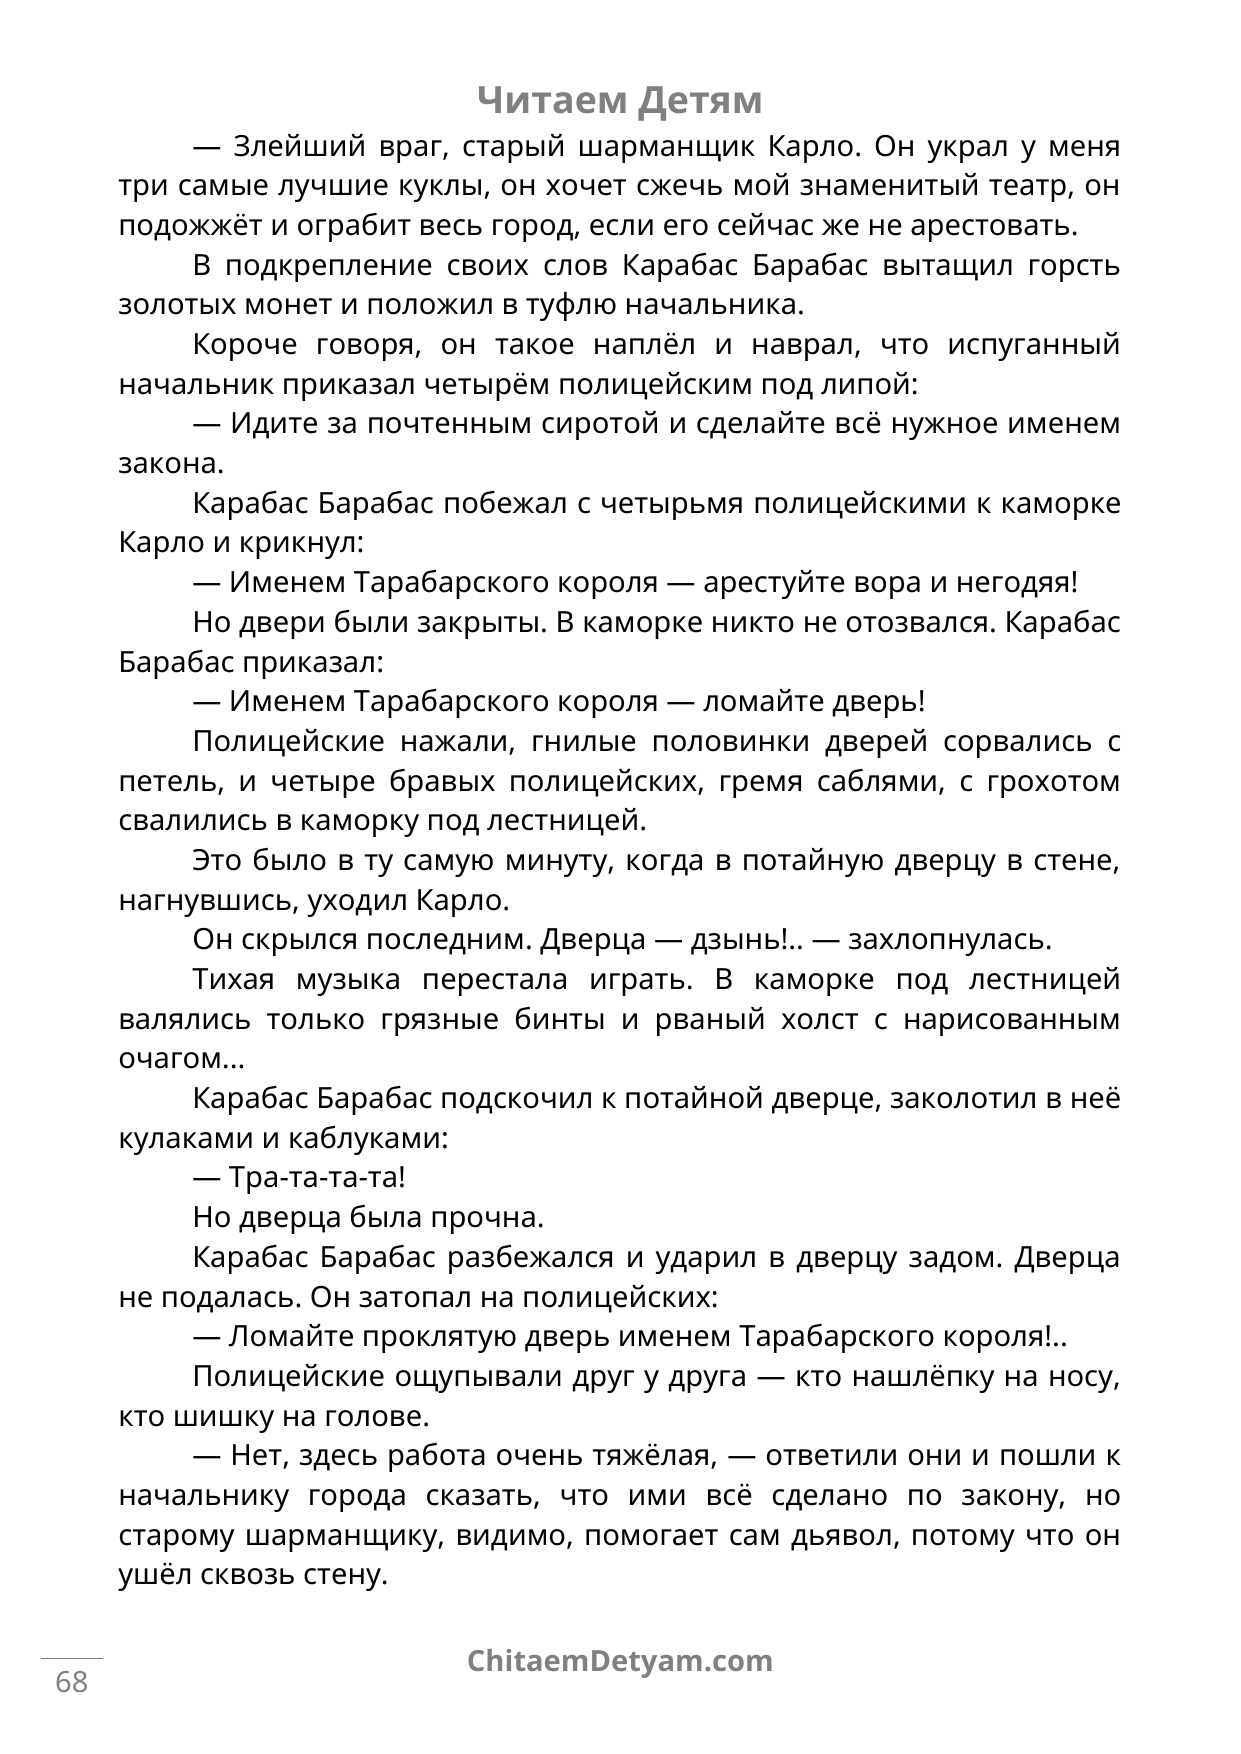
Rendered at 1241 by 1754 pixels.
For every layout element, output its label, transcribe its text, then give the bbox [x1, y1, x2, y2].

text — Нет, здесь работа очень тяжёлая, — ответили они и пошли к начальнику города сказать, что ими всё сделано по закону, но старому шарманщику, видимо, помогает сам дьявол, потому что он ушёл сквозь стену. [118, 1434, 1122, 1593]
text Полицейские нажали, гнилые половинки дверей сорвались с петель, и четыре бравых полицейских, гремя саблями, с грохотом свалились в каморку под лестницей. [118, 720, 1122, 839]
text В подкрепление своих слов Карабас Барабас вытащил горсть золотых монет и положил в туфлю начальника. [118, 244, 1122, 323]
text — Идите за почтенным сиротой и сделайте всё нужное именем закона. [118, 403, 1122, 482]
text — Именем Тарабарского короля — арестуйте вора и негодяя! [118, 561, 1122, 601]
text Полицейские ощупывали друг у друга — кто нашлёпку на носу, кто шишку на голове. [118, 1355, 1122, 1434]
text — Тра-та-та-та! [118, 1157, 1122, 1196]
text Карабас Барабас подскочил к потайной дверце, заколотил в неё кулаками и каблуками: [118, 1077, 1122, 1157]
text Он скрылся последним. Дверца — дзынь!.. — захлопнулась. [118, 919, 1122, 958]
text Но двери были закрыты. В каморке никто не отозвался. Карабас Барабас приказал: [118, 601, 1122, 681]
text — Злейший враг, старый шарманщик Карло. Он украл у меня три самые лучшие куклы, он хочет сжечь мой знаменитый театр, он подожжёт и ограбит весь город, если его сейчас же не арестовать. [118, 125, 1122, 244]
text Тихая музыка перестала играть. В каморке под лестницей валялись только грязные бинты и рваный холст с нарисованным очагом... [118, 958, 1122, 1077]
text — Ломайте проклятую дверь именем Тарабарского короля!.. [118, 1316, 1122, 1355]
text Карабас Барабас разбежался и ударил в дверцу задом. Дверца не подалась. Он затопал на полицейских: [118, 1236, 1122, 1316]
text Короче говоря, он такое наплёл и наврал, что испуганный начальник приказал четырём полицейским под липой: [118, 323, 1122, 403]
text Карабас Барабас побежал с четырьмя полицейскими к каморке Карло и крикнул: [118, 482, 1122, 561]
text — Именем Тарабарского короля — ломайте дверь! [118, 681, 1122, 720]
text Это было в ту самую минуту, когда в потайную дверцу в стене, нагнувшись, уходил Карло. [118, 839, 1122, 919]
text Но дверца была прочна. [118, 1196, 1122, 1236]
